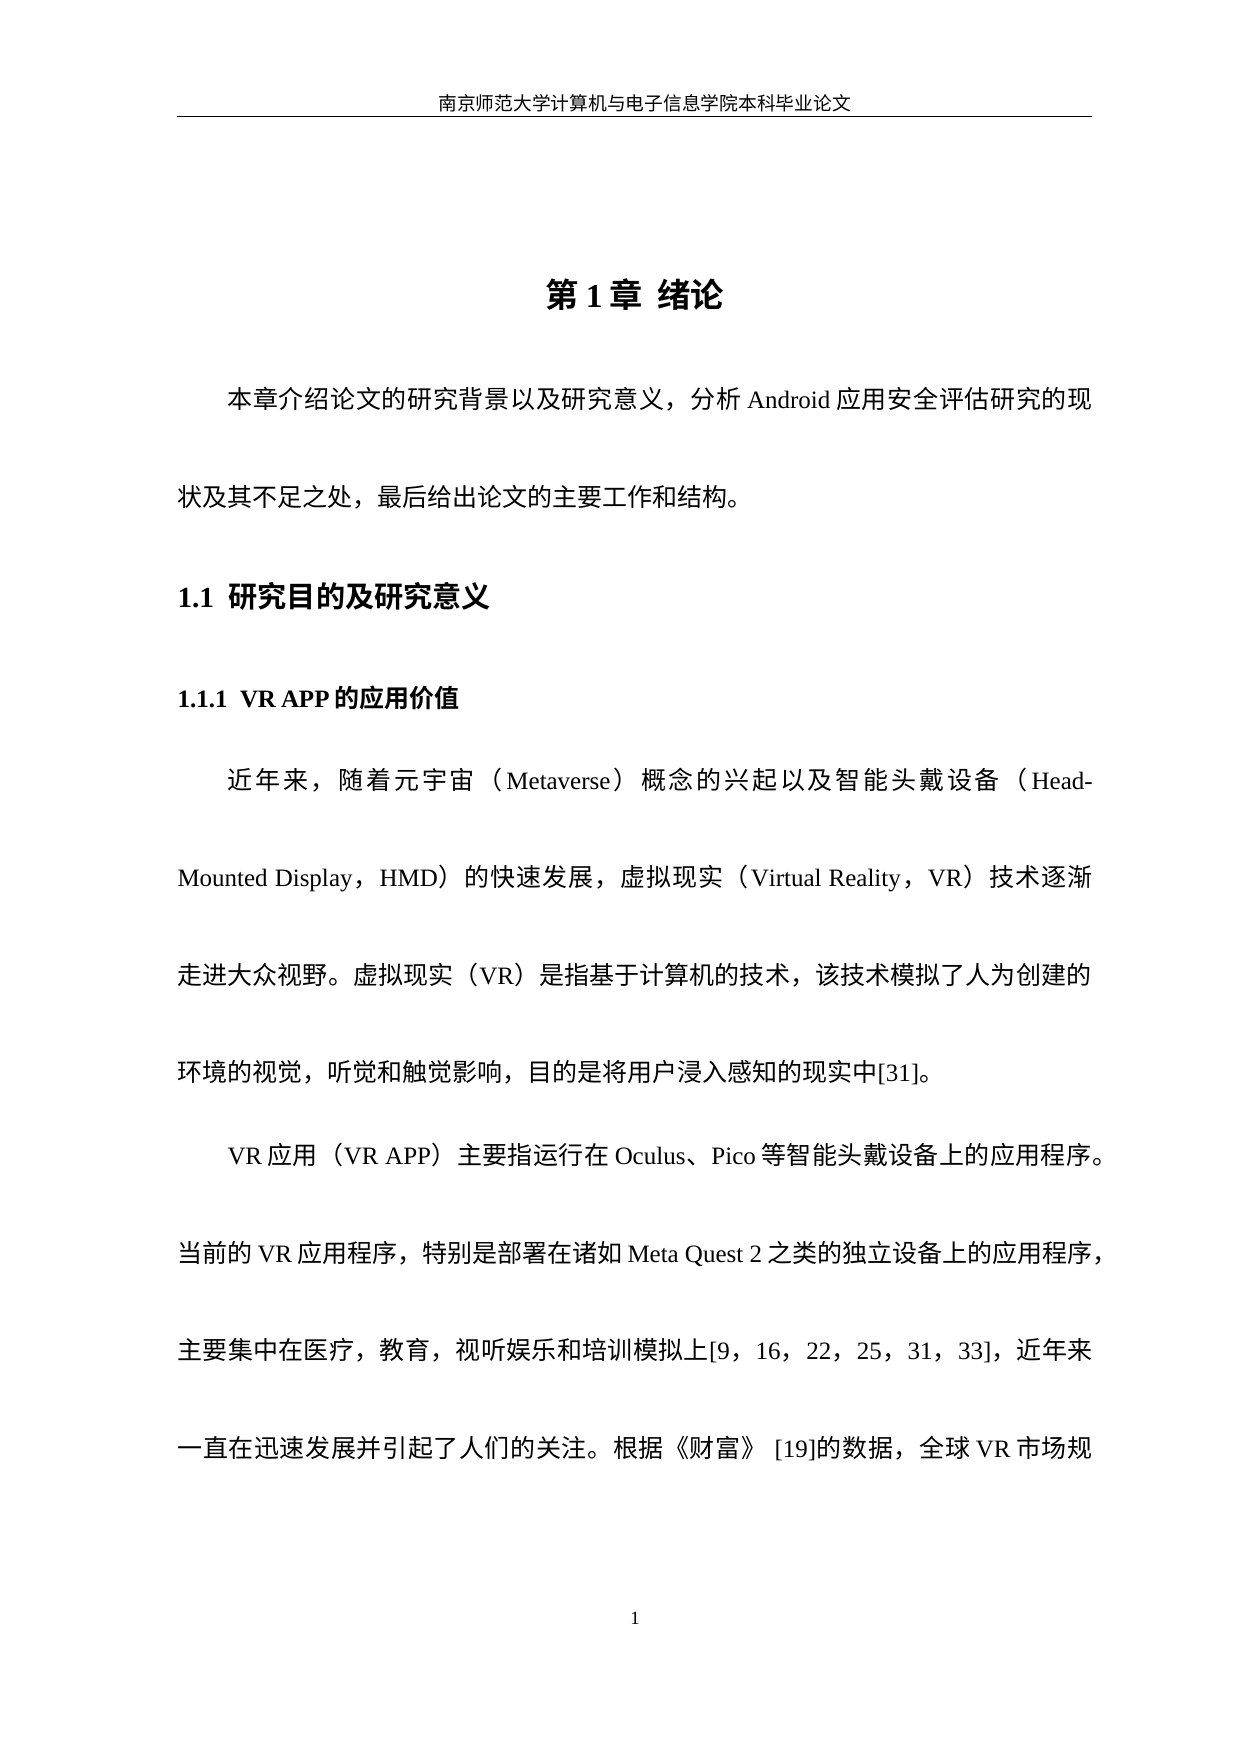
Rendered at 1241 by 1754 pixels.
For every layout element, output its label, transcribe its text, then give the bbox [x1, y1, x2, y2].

subtitle 1.1 研究目的及研究意义 [177, 562, 1092, 627]
text 近年来，随着元宇宙（Metaverse）概念的兴起以及智能头戴设备（Head-Mounted Display，HMD）的快速发展，虚拟现实（Virtual Reality，VR）技术逐渐走进大众视野。虚拟现实（VR）是指基于计算机的技术，该技术模拟了人为创建的环境的视觉，听觉和触觉影响，目的是将用户浸入感知的现实中[31]。 [177, 746, 1092, 1103]
subtitle 1.1.1 VR APP的应用价值 [177, 664, 1092, 729]
text 本章介绍论文的研究背景以及研究意义，分析Android应用安全评估研究的现状及其不足之处，最后给出论文的主要工作和结构。 [177, 365, 1092, 528]
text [177, 1121, 1092, 1479]
subtitle 第1章 绪论 [177, 260, 1092, 325]
